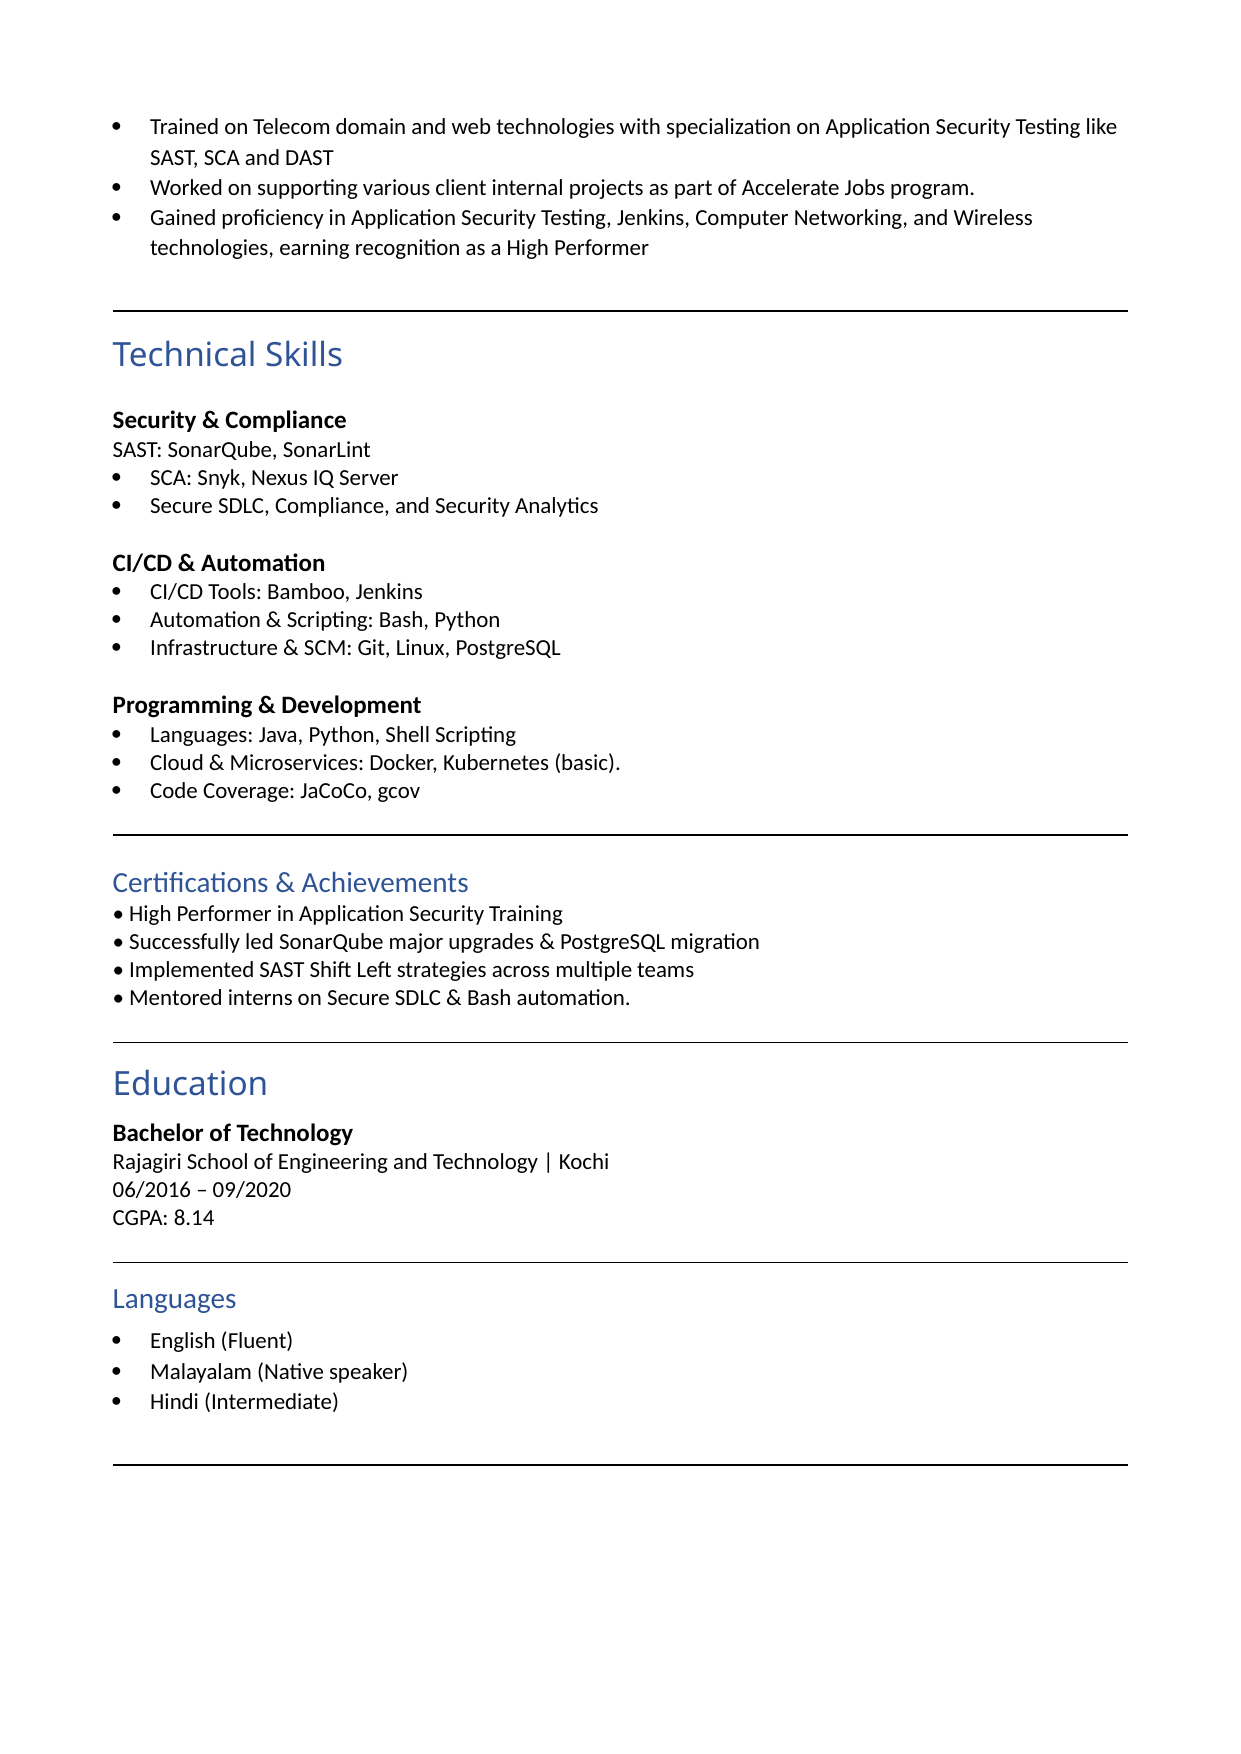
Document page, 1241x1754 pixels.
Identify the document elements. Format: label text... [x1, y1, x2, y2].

text 06/2016 – 09/2020 [112, 1176, 1128, 1203]
list Hindi (Intermediate) [112, 1387, 1128, 1415]
list Languages: Java, Python, Shell Scripting [112, 720, 1128, 748]
list Worked on supporting various client internal projects as part of Accelerate Jobs program. [112, 173, 1128, 201]
text Programming & Development [112, 689, 1128, 720]
list Automation & Scripting: Bash, Python [112, 605, 1128, 633]
text Bachelor of Technology [112, 1117, 1128, 1147]
list Cloud & Microservices: Docker, Kubernetes (basic). [112, 748, 1128, 776]
text Technical Skills [112, 331, 1128, 376]
list Secure SDLC, Compliance, and Security Analytics [112, 491, 1128, 519]
text Rajagiri School of Engineering and Technology | Kochi [112, 1147, 1128, 1176]
text CI/CD & Automation [112, 547, 1128, 577]
text Security & Compliance SAST: SonarQube, SonarLint [112, 376, 1128, 463]
list CI/CD Tools: Bamboo, Jenkins [112, 577, 1128, 605]
list Infrastructure & SCM: Git, Linux, PostgreSQL [112, 633, 1128, 689]
subtitle Languages [112, 1280, 1128, 1316]
list English (Fluent) [112, 1327, 1128, 1355]
list Gained proficiency in Application Security Testing, Jenkins, Computer Networking, and Wireless technologies, earning recognition as a High Performer [112, 203, 1128, 261]
subtitle Education [112, 1060, 1128, 1105]
list Trained on Telecom domain and web technologies with specialization on Application Security Testing like SAST, SCA and DAST [112, 112, 1128, 171]
list SCA: Snyk, Nexus IQ Server [112, 463, 1128, 491]
list Code Coverage: JaCoCo, gcov [112, 776, 1128, 804]
list Malayalam (Native speaker) [112, 1357, 1128, 1385]
text CGPA: 8.14 [112, 1203, 1128, 1232]
text Certifications & Achievements • High Performer in Application Security Training • Successfully led SonarQube major upgrades & PostgreSQL migration • Implemented SAST Shift Left strategies across multiple teams • Mentored interns on Secure SDLC & Bash automation. [112, 864, 1128, 1011]
